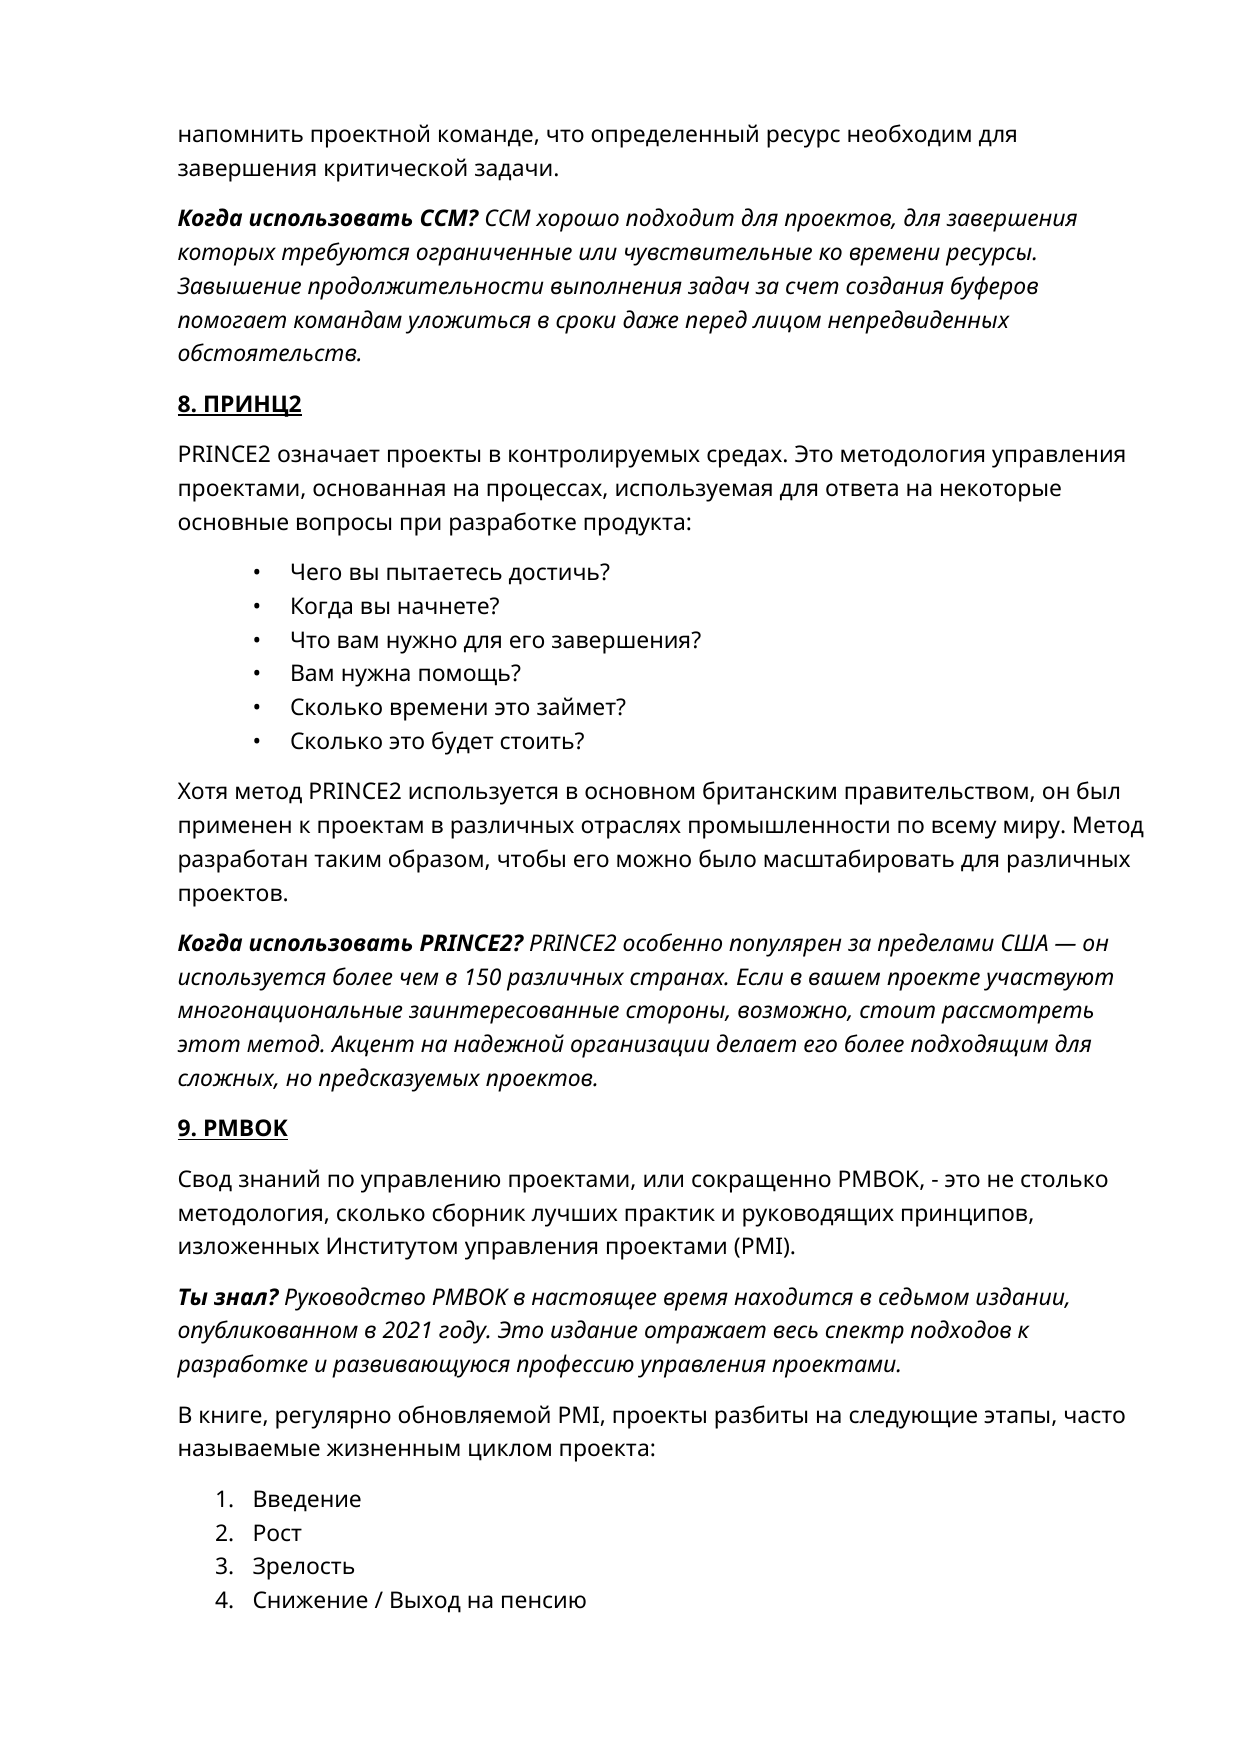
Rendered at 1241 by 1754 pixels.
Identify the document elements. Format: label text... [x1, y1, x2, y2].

list Введение [215, 1483, 1152, 1514]
list Чего вы пытаетесь достичь? [252, 556, 1152, 587]
list Сколько времени это займет? [252, 691, 1152, 722]
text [177, 118, 1152, 183]
text Когда использовать CCM? CCM хорошо подходит для проектов, для завершения которых требуются ограниченные или чувствительные ко времени ресурсы. Завышение продолжительности выполнения задач за счет создания буферов помогает командам уложиться в сроки даже перед лицом непредвиденных обстоятельств. [177, 202, 1152, 368]
text Свод знаний по управлению проектами, или сокращенно PMBOK, - это не столько методология, сколько сборник лучших практик и руководящих принципов, изложенных Институтом управления проектами (PMI). [177, 1163, 1152, 1261]
list Когда вы начнете? [252, 590, 1152, 621]
list Сколько это будет стоить? [252, 725, 1152, 756]
text Ты знал? Руководство PMBOK в настоящее время находится в седьмом издании, опубликованном в 2021 году. Это издание отражает весь спектр подходов к разработке и развивающуюся профессию управления проектами. [177, 1281, 1152, 1379]
text PRINCE2 означает проекты в контролируемых средах. Это методология управления проектами, основанная на процессах, используемая для ответа на некоторые основные вопросы при разработке продукта: [177, 438, 1152, 537]
text В книге, регулярно обновляемой PMI, проекты разбиты на следующие этапы, часто называемые жизненным циклом проекта: [177, 1398, 1152, 1463]
list Рост [215, 1516, 1152, 1548]
text 9. PMBOK [177, 1112, 1152, 1143]
list Зрелость [215, 1550, 1152, 1581]
text Когда использовать PRINCE2? PRINCE2 особенно популярен за пределами США — он используется более чем в 150 различных странах. Если в вашем проекте участвуют многонациональные заинтересованные стороны, возможно, стоит рассмотреть этот метод. Акцент на надежной организации делает его более подходящим для сложных, но предсказуемых проектов. [177, 927, 1152, 1093]
text 8. ПРИНЦ2 [177, 388, 1152, 419]
text Хотя метод PRINCE2 используется в основном британским правительством, он был применен к проектам в различных отраслях промышленности по всему миру. Метод разработан таким образом, чтобы его можно было масштабировать для различных проектов. [177, 775, 1152, 908]
list Что вам нужно для его завершения? [252, 623, 1152, 655]
list Снижение / Выход на пенсию [215, 1584, 1152, 1615]
list Вам нужна помощь? [252, 657, 1152, 688]
